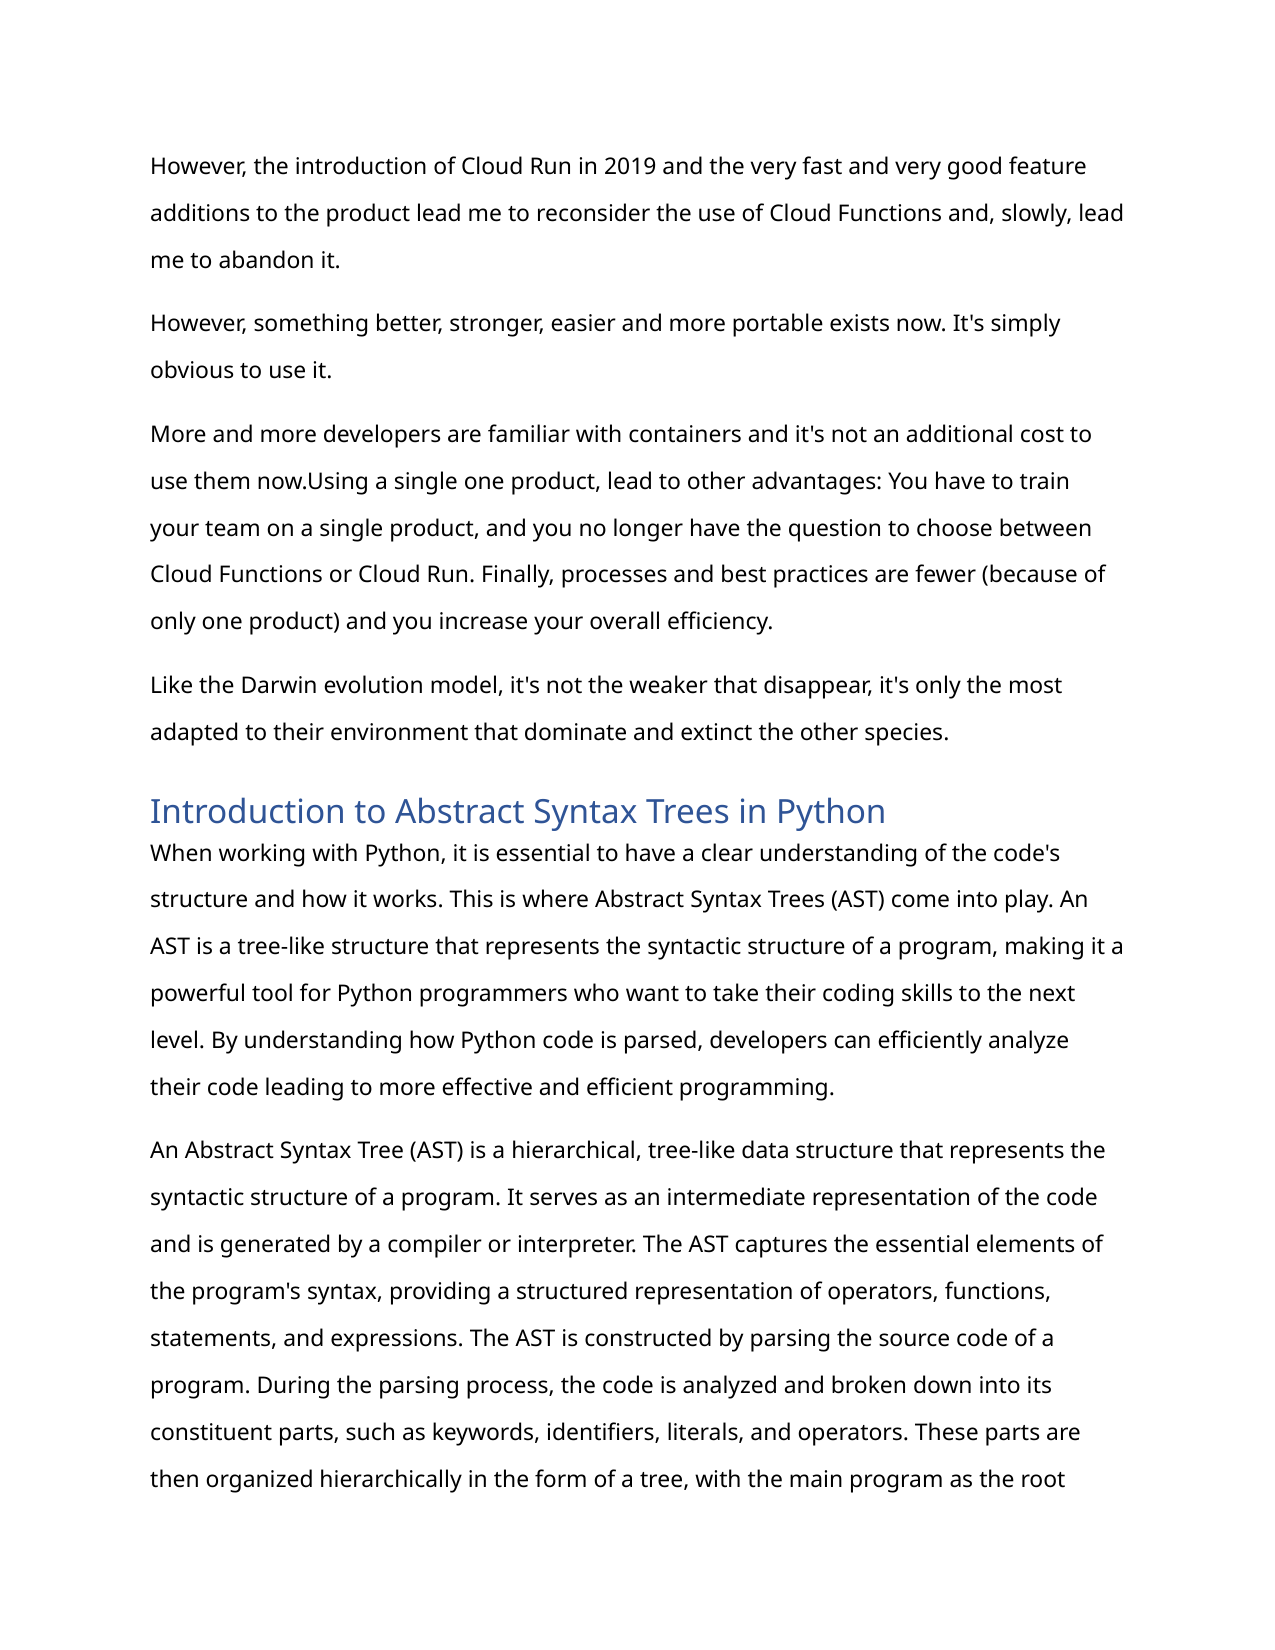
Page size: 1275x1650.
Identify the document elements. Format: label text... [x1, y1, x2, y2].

text When working with Python, it is essential to have a clear understanding of the code's structure and how it works. This is where Abstract Syntax Trees (AST) come into play. An AST is a tree-like structure that represents the syntactic structure of a program, making it a powerful tool for Python programmers who want to take their coding skills to the next level. By understanding how Python code is parsed, developers can efficiently analyze their code leading to more effective and efficient programming. [150, 836, 1125, 1102]
text More and more developers are familiar with containers and it's not an additional cost to use them now.Using a single one product, lead to other advantages: You have to train your team on a single product, and you no longer have the question to choose between Cloud Functions or Cloud Run. Finally, processes and best practices are fewer (because of only one product) and you increase your overall efficiency. [150, 418, 1125, 636]
subtitle Introduction to Abstract Syntax Trees in Python [150, 787, 1125, 833]
text Like the Darwin evolution model, it's not the weaker that disappear, it's only the most adapted to their environment that dominate and extinct the other species. [150, 669, 1125, 747]
text However, something better, stronger, easier and more portable exists now. It's simply obvious to use it. [150, 307, 1125, 385]
text However, the introduction of Cloud Run in 2019 and the very fast and very good feature additions to the product lead me to reconsider the use of Cloud Functions and, slowly, lead me to abandon it. [150, 150, 1125, 275]
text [150, 1134, 1125, 1494]
